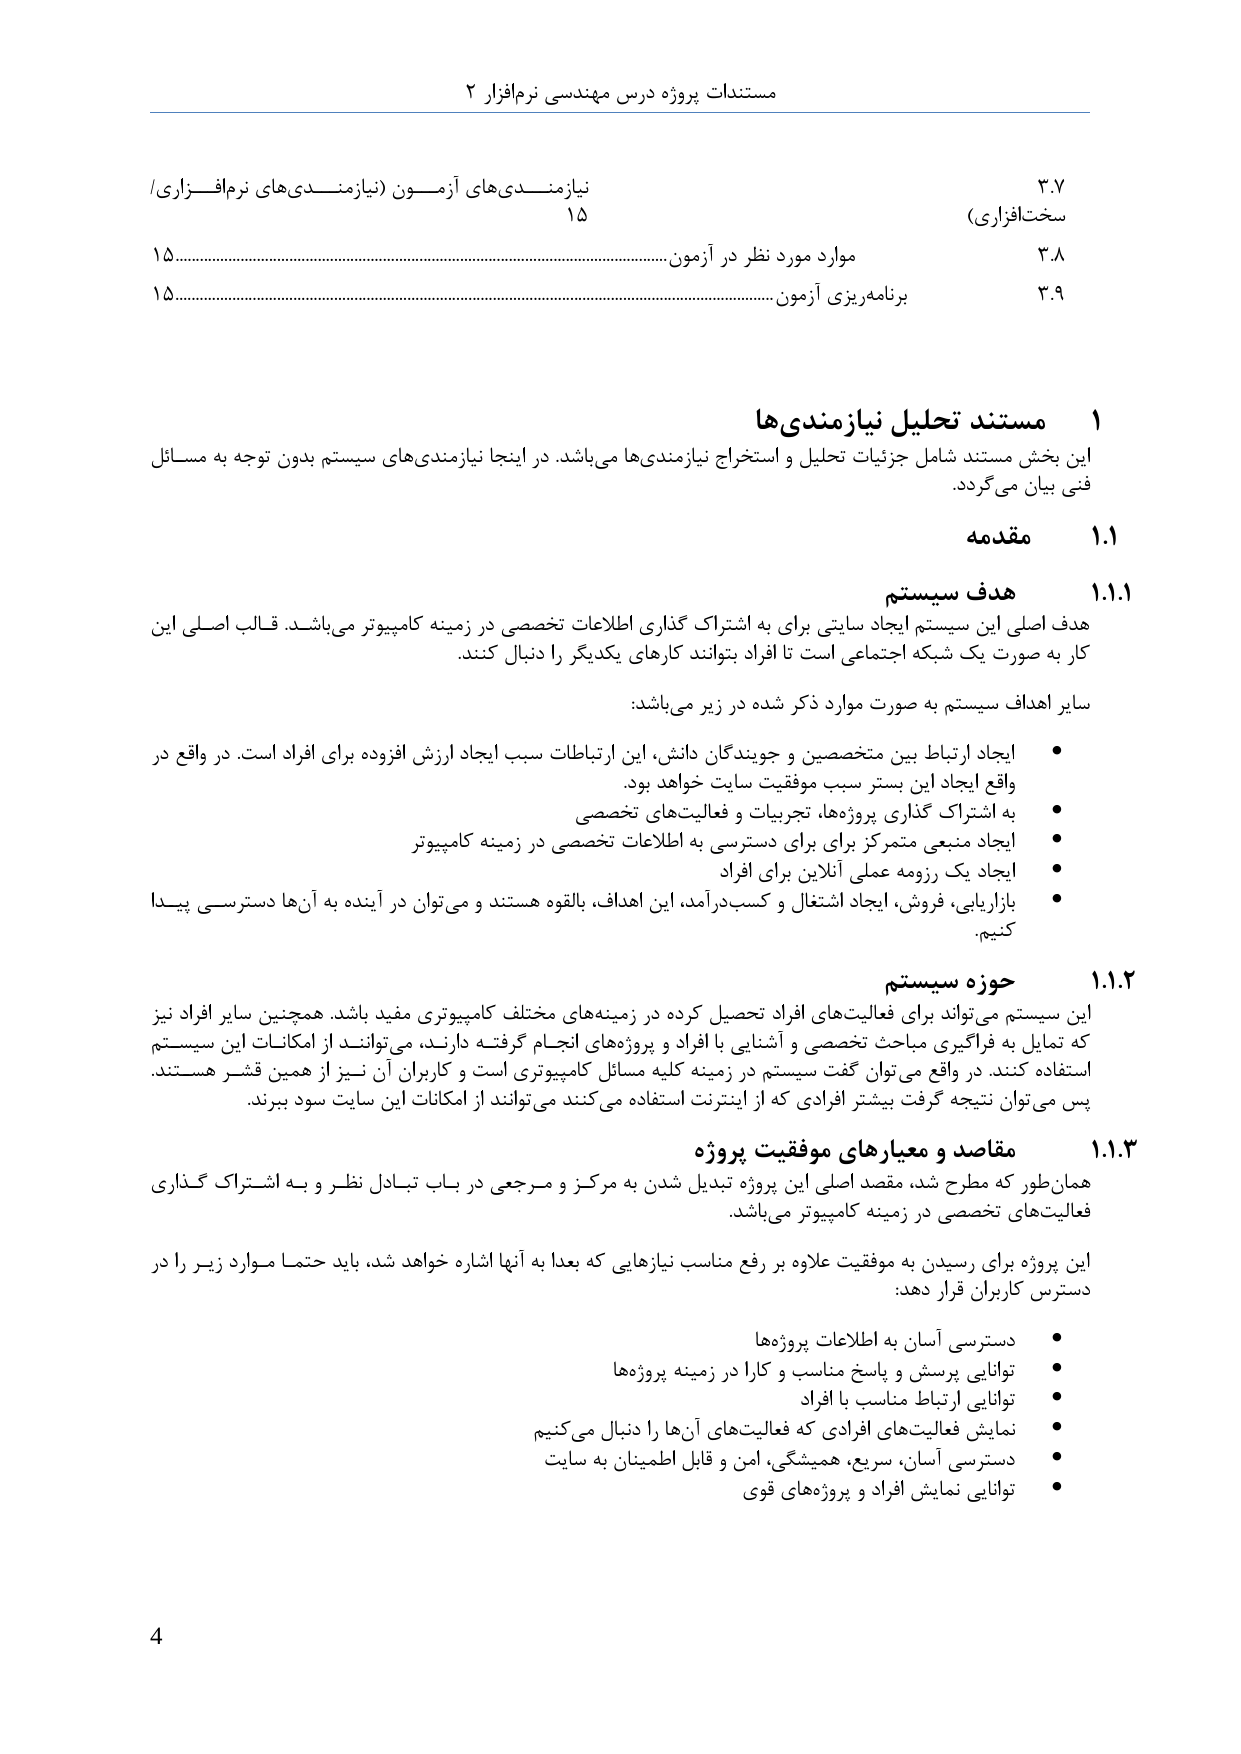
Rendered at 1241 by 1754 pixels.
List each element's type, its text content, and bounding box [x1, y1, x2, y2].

text این پروژه برای رسیدن به موفقیت علاوه بر رفع مناسب نیازهایی که بعدا به آنها اشاره خواهد شد، باید حتما موارد زیر را در دسترس کاربران قرار دهد: [150, 1251, 1090, 1304]
subtitle مقدمه [150, 524, 1090, 555]
text هدف اصلی این سیستم ایجاد سایتی برای به اشتراک گذاری اطلاعات تخصصی در زمینه کامپیوتر می‌باشد. قالب اصلی این کار به صورت یک شبکه اجتماعی است تا افراد بتوانند کارهای یکدیگر را دنبال کنند. [150, 614, 1090, 668]
text این بخش مستند شامل جزئیات تحلیل و استخراج نیازمندی‌ها می‌باشد. در اینجا نیازمندی‌های سیستم بدون توجه به مسائل فنی بیان می‌گردد. [150, 446, 1090, 499]
list بازاریابی، فروش، ایجاد اشتغال و کسب‌درآمد، این اهداف، بالقوه هستند و می‌توان در آینده به آن‌ها دسترسی پیدا کنیم. [150, 890, 1053, 945]
subtitle حوزه سیستم [150, 969, 1090, 998]
list نمایش فعالیت‌های افرادی که فعالیت‌های آن‌ها را دنبال می‌کنیم [150, 1418, 1053, 1444]
text این سیستم می‌تواند برای فعالیت‌های افراد تحصیل کرده در زمینه‌های مختلف کامپیوتری مفید باشد. همچنین سایر افراد نیز که تمایل به فراگیری مباحث تخصصی و آشنایی با افراد و پروژه‌های انجام گرفته دارند، می‌توانند از امکانات این سیستم استفاده کنند. در واقع می‌توان گفت سیستم در زمینه کلیه مسائل کامپیوتری است و کاربران آن نیز از همین قشر هستند. پس می‌توان نتیجه گرفت بیشتر افرادی که از اینترنت استفاده می‌کنند می‌توانند از امکانات این سایت سود ببرند. [150, 1003, 1090, 1114]
list توانایی ارتباط مناسب با افراد [150, 1388, 1053, 1414]
list دسترسی آسان، سریع، همیشگی، امن و قابل اطمینان به سایت [150, 1448, 1053, 1474]
list دسترسی آسان به اطلاعات پروژه‌ها [150, 1329, 1053, 1355]
list توانایی پرسش و پاسخ مناسب و کارا در زمینه پروژه‌ها [150, 1359, 1053, 1385]
subtitle هدف سیستم [150, 581, 1090, 610]
list ایجاد ارتباط بین متخصصین و جویندگان دانش، این ارتباطات سبب ایجاد ارزش افزوده برای افراد است. در واقع در واقع ایجاد این بستر سبب موفقیت سایت خواهد بود. [150, 742, 1053, 797]
text سایر اهداف سیستم به صورت موارد ذکر شده در زیر می‌باشد: [150, 693, 1090, 718]
list ایجاد یک رزومه عملی آنلاین برای افراد [150, 860, 1053, 886]
list ایجاد منبعی متمرکز برای برای دسترسی به اطلاعات تخصصی در زمینه کامپیوتر [150, 831, 1053, 856]
text همان‌طور که مطرح شد، مقصد اصلی این پروژه تبدیل شدن به مرکز و مرجعی در باب تبادل نظر و به اشتراک گذاری فعالیت‌های تخصصی در زمینه کامپیوتر می‌باشد. [150, 1172, 1090, 1226]
list به اشتراک گذاری پروژه‌ها، تجربیات و فعالیت‌های تخصصی [150, 801, 1053, 827]
subtitle مستند تحلیل نیازمندی‌ها [150, 407, 1090, 441]
list توانایی نمایش افراد و پروژه‌های قوی [150, 1478, 1053, 1504]
subtitle مقاصد و معیارهای موفقیت پروژه [150, 1139, 1090, 1168]
